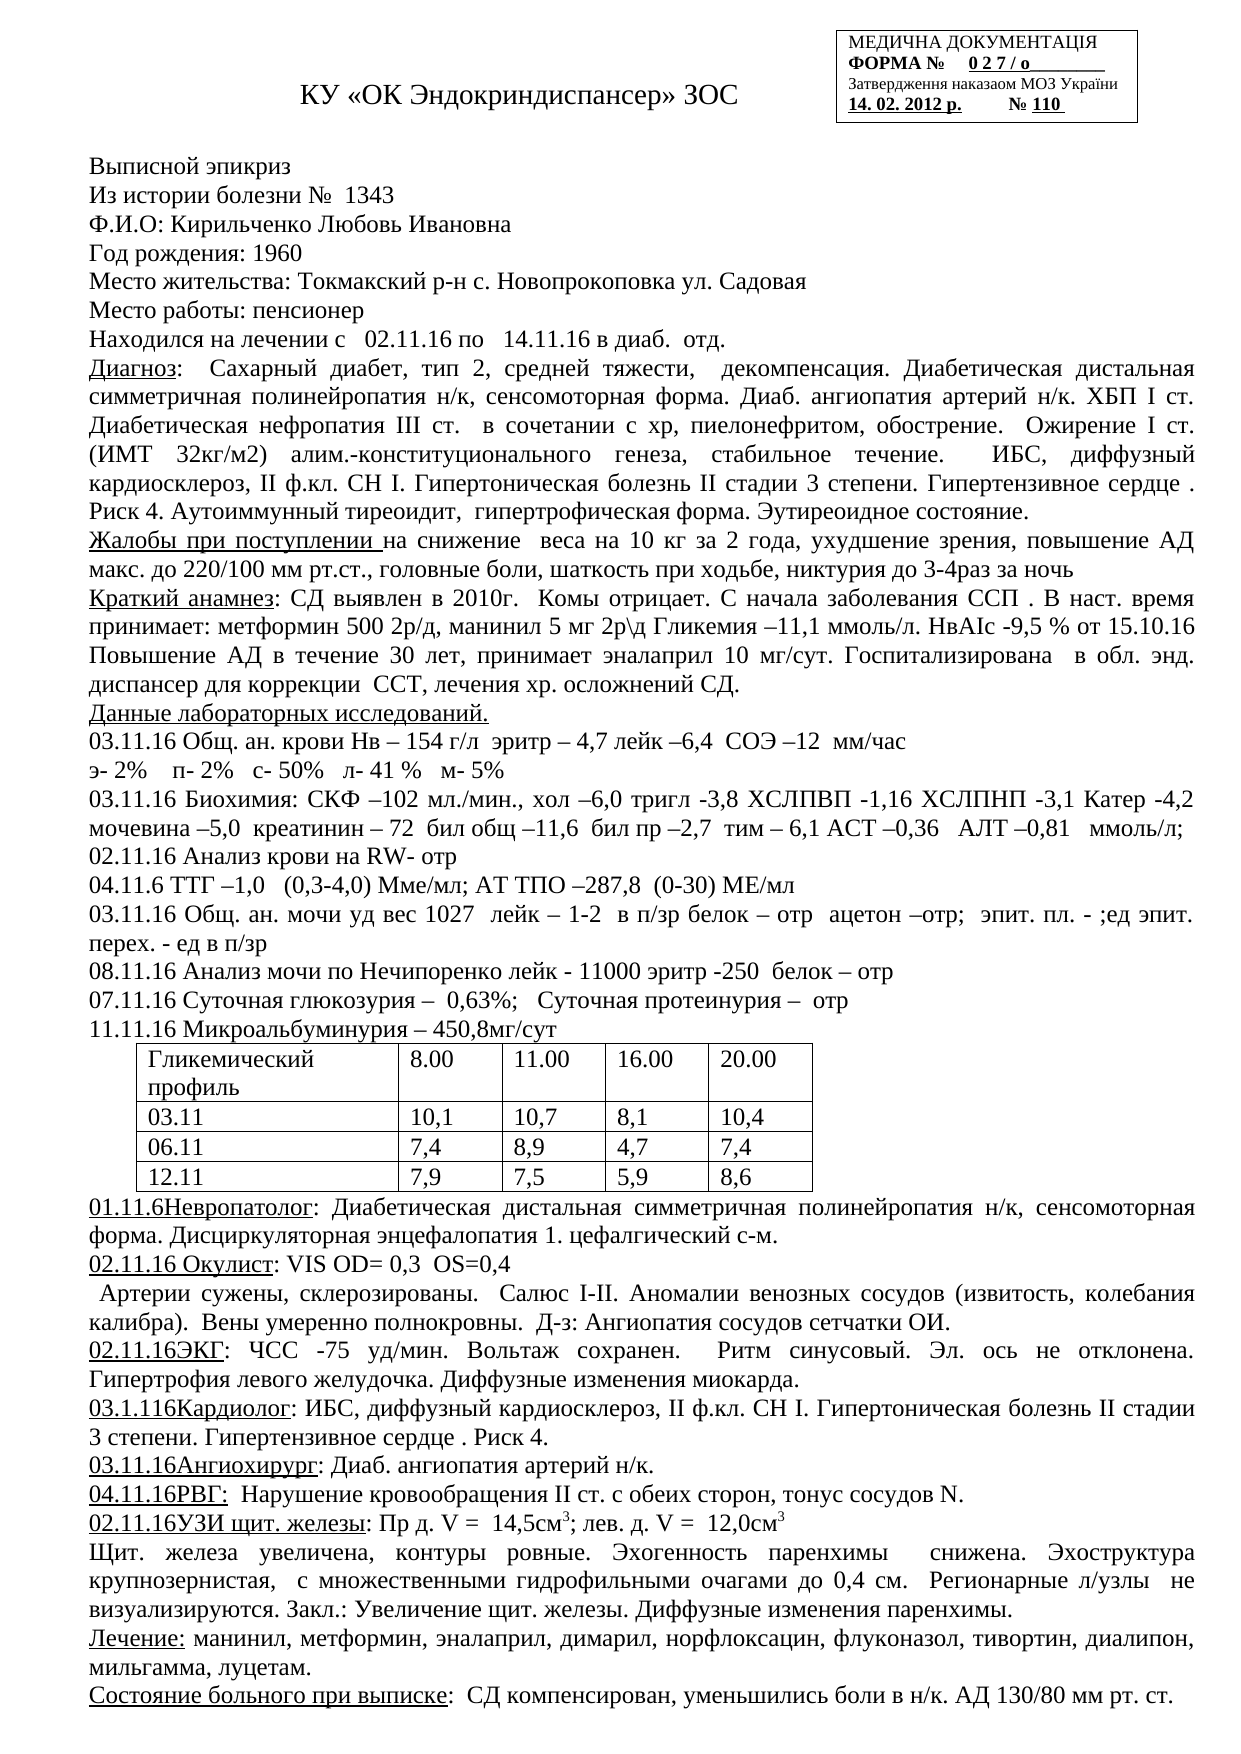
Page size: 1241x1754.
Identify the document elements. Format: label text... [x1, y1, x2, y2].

subtitle Ф.И.О: Кирильченко Любовь Ивановна [89, 209, 1196, 238]
table_cell 7,4 [709, 1132, 812, 1161]
text 02.11.16УЗИ щит. железы: Пр д. V = 14,5см3; лев. д. V = 12,0см3 [89, 1508, 1196, 1537]
text Данные лабораторных исследований. [89, 698, 1196, 726]
text Диагноз: Сахарный диабет, тип 2, средней тяжести, декомпенсация. Диабетическая дистальная симметричная полинейропатия н/к, сенсомоторная форма. Диаб. ангиопатия артерий н/к. ХБП I ст. Диабетическая нефропатия III ст. в сочетании с хр, пиелонефритом, обострение. Ожирение I ст. (ИМТ 32кг/м2) алим.-конституционального генеза, стабильное течение. ИБС, диффузный кардиосклероз, II ф.кл. СН I. Гипертоническая болезнь II стадии 3 степени. Гипертензивное сердце . Риск 4. Аутоиммунный тиреоидит, гипертрофическая форма. Эутиреоидное состояние. [89, 353, 1196, 525]
text Щит. железа увеличена, контуры ровные. Эхогенность паренхимы снижена. Эхоструктура крупнозернистая, с множественными гидрофильными очагами до 0,4 см. Регионарные л/узлы не визуализируются. Закл.: Увеличение щит. железы. Диффузные изменения паренхимы. [89, 1537, 1196, 1623]
table_header 20.00 [709, 1044, 812, 1101]
table_header 16.00 [606, 1044, 708, 1101]
text 01.11.6Невропатолог: Диабетическая дистальная симметричная полинейропатия н/к, сенсомоторная форма. Дисциркуляторная энцефалопатия 1. цефалгический с-м. [89, 1192, 1196, 1249]
table_cell 8,6 [709, 1162, 812, 1191]
text Жалобы при поступлении на снижение веса на 10 кг за 2 года, ухудшение зрения, повышение АД макс. до 220/100 мм рт.ст., головные боли, шаткость при ходьбе, никтурия до 3-4раз за ночь [89, 525, 1196, 583]
subtitle 03.11.16 Общ. ан. мочи уд вес 1027 лейк – 1-2 в п/зр белок – отр ацетон –отр; эпит. пл. - ;ед эпит. перех. - ед в п/зр [89, 899, 1196, 956]
text 02.11.16ЭКГ: ЧСС -75 уд/мин. Вольтаж сохранен. Ритм синусовый. Эл. ось не отклонена. Гипертрофия левого желудочка. Диффузные изменения миокарда. [89, 1335, 1196, 1393]
text э- 2% п- 2% с- 50% л- 41 % м- 5% [89, 755, 1196, 784]
text 02.11.16 Анализ крови на RW- отр [89, 841, 1196, 870]
table_cell 7,4 [399, 1132, 502, 1161]
subtitle Из истории болезни № 1343 [89, 180, 1196, 209]
subtitle 11.11.16 Микроальбуминурия – 450,8мг/сут [89, 1014, 1196, 1043]
text 02.11.16 Окулист: VIS OD= 0,3 OS=0,4 [89, 1249, 1196, 1278]
text Артерии сужены, склерозированы. Салюс I-II. Аномалии венозных сосудов (извитость, колебания калибра). Вены умеренно полнокровны. Д-з: Ангиопатия сосудов сетчатки ОИ. [89, 1278, 1196, 1335]
table_cell 7,5 [503, 1162, 605, 1191]
text Место жительства: Токмакский р-н с. Новопрокоповка ул. Садовая [89, 266, 1196, 295]
table_cell 03.11 [137, 1102, 398, 1131]
table_header 8.00 [399, 1044, 502, 1101]
table_header Гликемический профиль [137, 1044, 398, 1101]
table_cell 10,4 [709, 1102, 812, 1131]
table_cell 10,1 [399, 1102, 502, 1131]
table_cell 8,9 [503, 1132, 605, 1161]
text 08.11.16 Анализ мочи по Нечипоренко лейк - 11000 эритр -250 белок – отр [89, 956, 1196, 985]
table_cell 12.11 [137, 1162, 398, 1191]
table_cell 8,1 [606, 1102, 708, 1131]
table_cell 10,7 [503, 1102, 605, 1131]
text 03.11.16 Общ. ан. крови Нв – 154 г/л эритр – 4,7 лейк –6,4 СОЭ –12 мм/час [89, 726, 1196, 755]
text Находился на лечении с 02.11.16 по 14.11.16 в диаб. отд. [89, 324, 1196, 353]
table_cell 06.11 [137, 1132, 398, 1161]
text 07.11.16 Суточная глюкозурия – 0,63%; Суточная протеинурия – отр [89, 985, 1196, 1014]
text Состояние больного при выписке: СД компенсирован, уменьшились боли в н/к. АД 130/80 мм рт. ст. [89, 1680, 1196, 1709]
table_cell 5,9 [606, 1162, 708, 1191]
table_cell 7,9 [399, 1162, 502, 1191]
text Место работы: пенсионер [89, 295, 1196, 324]
text 03.11.16Ангиохирург: Диаб. ангиопатия артерий н/к. [89, 1450, 1196, 1479]
text 04.11.6 ТТГ –1,0 (0,3-4,0) Мме/мл; АТ ТПО –287,8 (0-30) МЕ/мл [89, 870, 1196, 899]
text 04.11.16РВГ: Нарушение кровообращения II ст. с обеих сторон, тонус сосудов N. [89, 1479, 1196, 1508]
text Краткий анамнез: СД выявлен в 2010г. Комы отрицает. С начала заболевания ССП . В наст. время принимает: метформин 500 2р/д, манинил 5 мг 2р\д Гликемия –11,1 ммоль/л. НвАIс -9,5 % от 15.10.16 Повышение АД в течение 30 лет, принимает эналаприл 10 мг/сут. Госпитализирована в обл. энд. диспансер для коррекции ССТ, лечения хр. осложнений СД. [89, 583, 1196, 698]
text 03.11.16 Биохимия: СКФ –102 мл./мин., хол –6,0 тригл -3,8 ХСЛПВП -1,16 ХСЛПНП -3,1 Катер -4,2 мочевина –5,0 креатинин – 72 бил общ –11,6 бил пр –2,7 тим – 6,1 АСТ –0,36 АЛТ –0,81 ммоль/л; [89, 784, 1196, 841]
subtitle Выписной эпикриз [89, 151, 1202, 180]
table_header 11.00 [503, 1044, 605, 1101]
text 03.1.116Кардиолог: ИБС, диффузный кардиосклероз, II ф.кл. СН I. Гипертоническая болезнь II стадии 3 степени. Гипертензивное сердце . Риск 4. [89, 1393, 1196, 1450]
table_cell 4,7 [606, 1132, 708, 1161]
text Год рождения: 1960 [89, 238, 1196, 266]
text Лечение: манинил, метформин, эналаприл, димарил, норфлоксацин, флуконазол, тивортин, диалипон, мильгамма, луцетам. [89, 1623, 1196, 1680]
